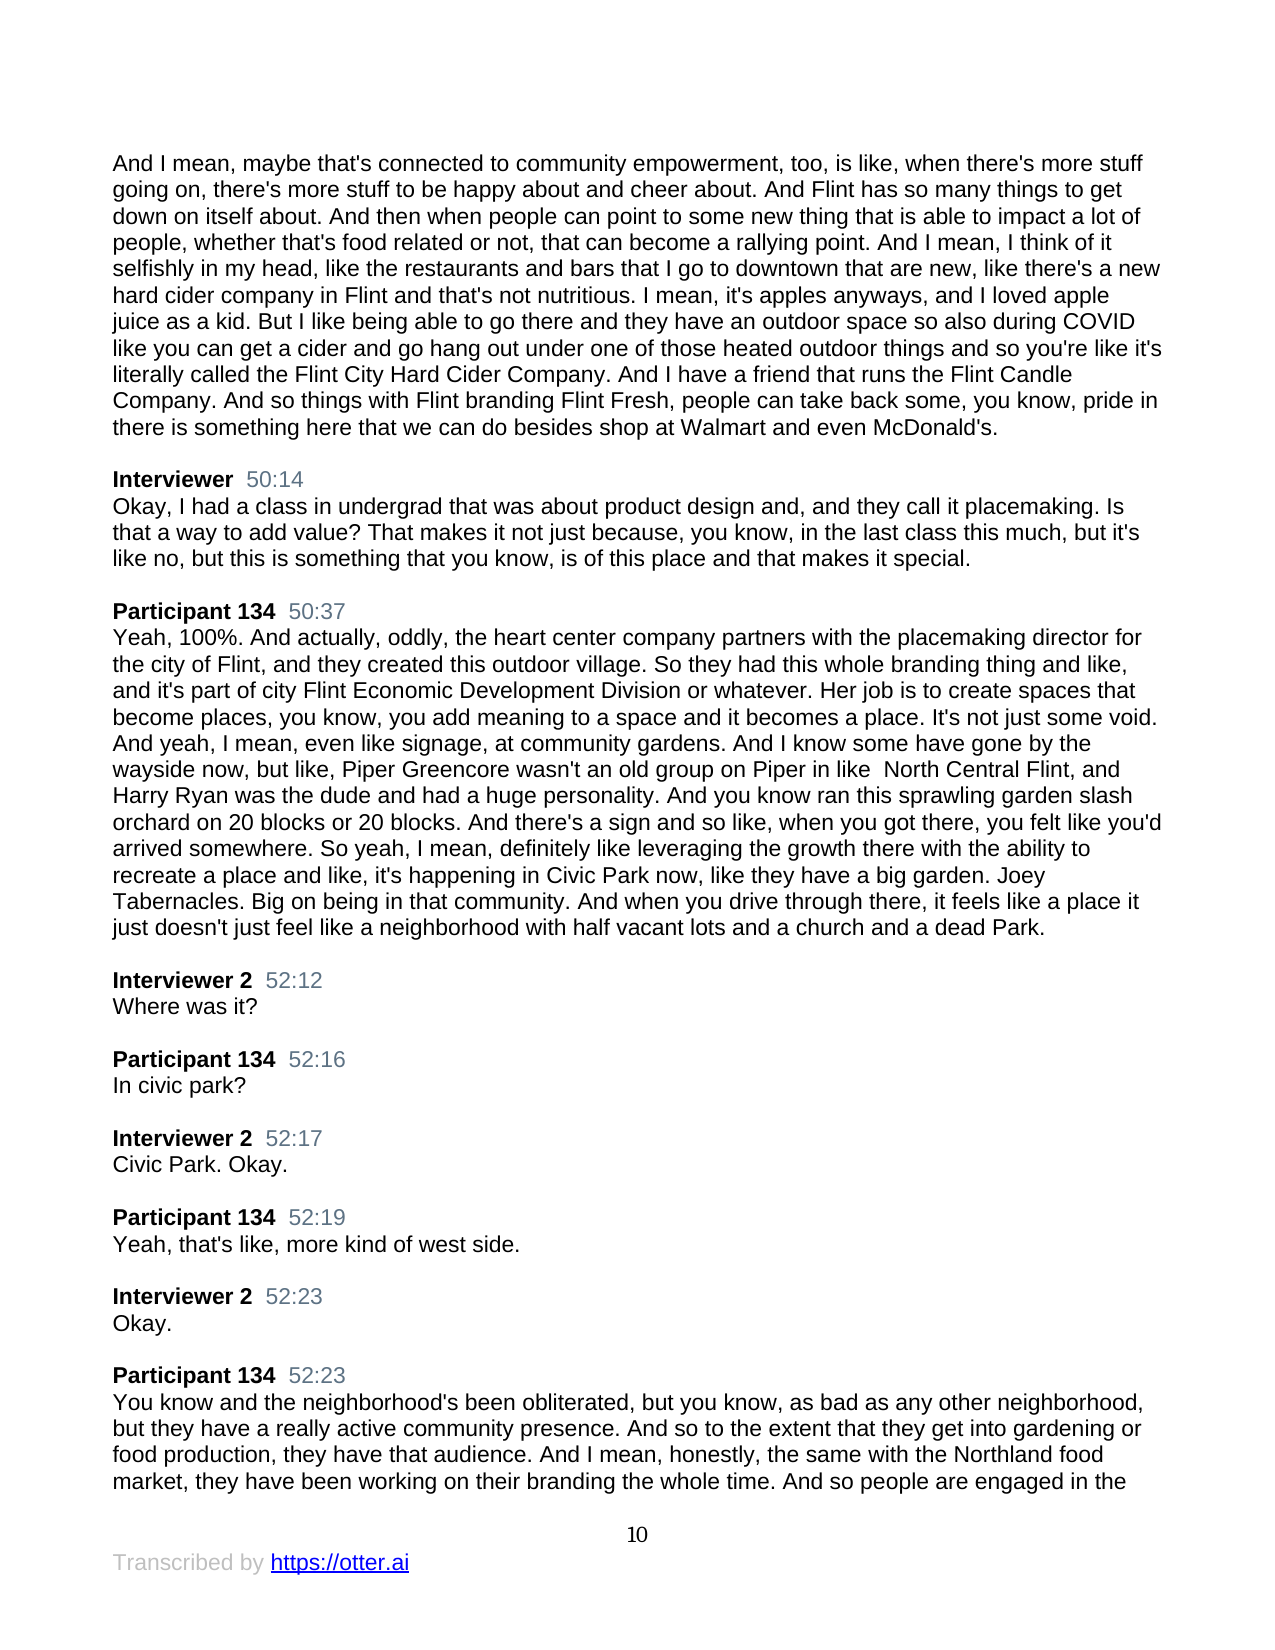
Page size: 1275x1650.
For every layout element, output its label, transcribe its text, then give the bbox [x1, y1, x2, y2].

text Interviewer 2 52:17 [112, 1125, 1162, 1151]
text Interviewer 2 52:12 [112, 967, 1162, 993]
text Interviewer 2 52:23 [112, 1283, 1162, 1309]
text Interviewer 50:14 [112, 466, 1162, 493]
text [112, 1389, 1162, 1494]
text Yeah, 100%. And actually, oddly, the heart center company partners with the placemaking director for the city of Flint, and they created this outdoor village. So they had this whole branding thing and like, and it's part of city Flint Economic Development Division or whatever. Her job is to create spaces that become places, you know, you add meaning to a space and it becomes a place. It's not just some void. And yeah, I mean, even like signage, at community gardens. And I know some have gone by the wayside now, but like, Piper Greencore wasn't an old group on Piper in like North Central Flint, and Harry Ryan was the dude and had a huge personality. And you know ran this sprawling garden slash orchard on 20 blocks or 20 blocks. And there's a sign and so like, when you got there, you felt like you'd arrived somewhere. So yeah, I mean, definitely like leveraging the growth there with the ability to recreate a place and like, it's happening in Civic Park now, like they have a big garden. Joey Tabernacles. Big on being in that community. And when you drive through there, it feels like a place it just doesn't just feel like a neighborhood with half vacant lots and a church and a dead Park. [112, 624, 1162, 941]
text Participant 134 50:37 [112, 598, 1162, 624]
text Participant 134 52:19 [112, 1204, 1162, 1231]
text Participant 134 52:16 [112, 1046, 1162, 1072]
text Okay. [112, 1309, 1162, 1336]
text Civic Park. Okay. [112, 1151, 1162, 1178]
text Okay, I had a class in undergrad that was about product design and, and they call it placemaking. Is that a way to add value? That makes it not just because, you know, in the last class this much, but it's like no, but this is something that you know, is of this place and that makes it special. [112, 493, 1162, 572]
text Participant 134 52:23 [112, 1362, 1162, 1389]
text Where was it? [112, 993, 1162, 1020]
text And I mean, maybe that's connected to community empowerment, too, is like, when there's more stuff going on, there's more stuff to be happy about and cheer about. And Flint has so many things to get down on itself about. And then when people can point to some new thing that is able to impact a lot of people, whether that's food related or not, that can become a rallying point. And I mean, I think of it selfishly in my head, like the restaurants and bars that I go to downtown that are new, like there's a new hard cider company in Flint and that's not nutritious. I mean, it's apples anyways, and I loved apple juice as a kid. But I like being able to go there and they have an outdoor space so also during COVID like you can get a cider and go hang out under one of those heated outdoor things and so you're like it's literally called the Flint City Hard Cider Company. And I have a friend that runs the Flint Candle Company. And so things with Flint branding Flint Fresh, people can take back some, you know, pride in there is something here that we can do besides shop at Walmart and even McDonald's. [112, 150, 1162, 440]
text Yeah, that's like, more kind of west side. [112, 1231, 1162, 1257]
text In civic park? [112, 1072, 1162, 1099]
